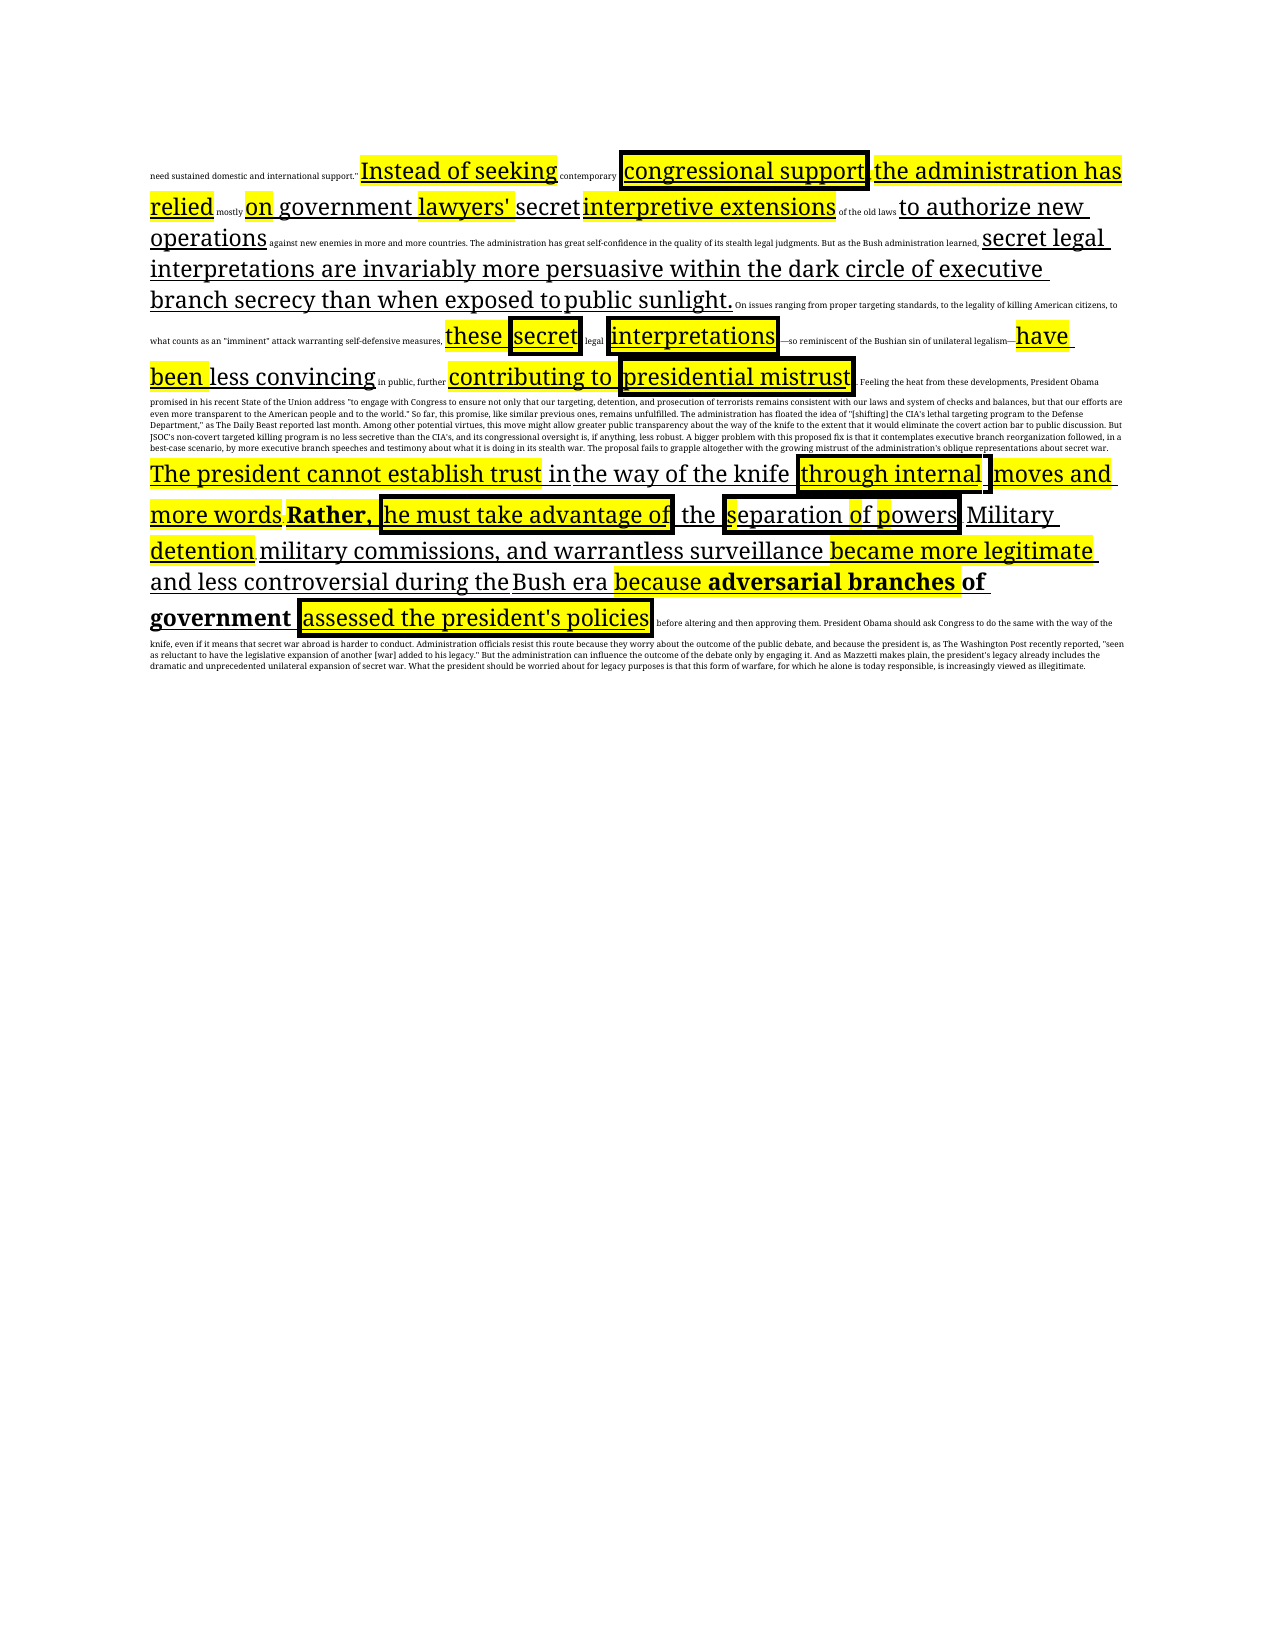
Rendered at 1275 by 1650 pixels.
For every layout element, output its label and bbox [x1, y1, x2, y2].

text [150, 150, 1125, 672]
